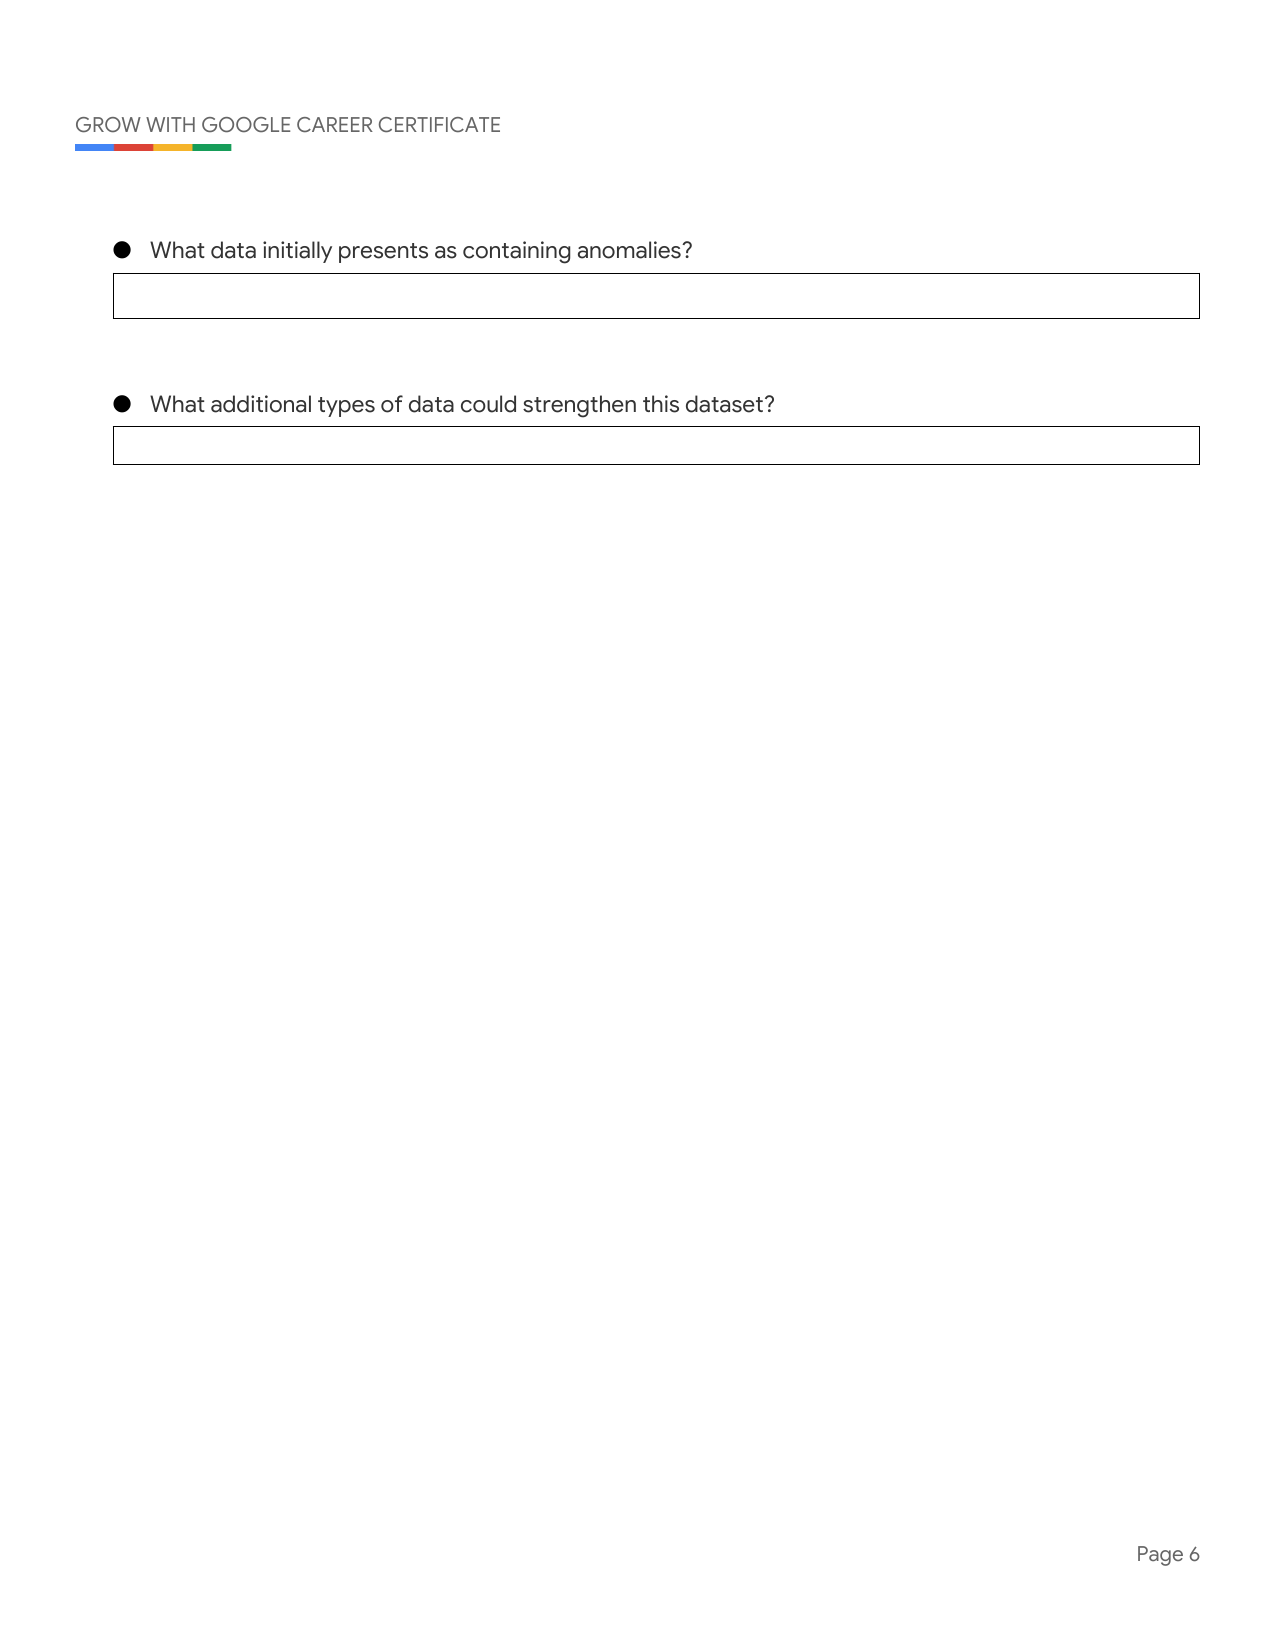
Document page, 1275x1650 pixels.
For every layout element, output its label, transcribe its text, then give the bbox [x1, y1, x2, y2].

picture [75, 144, 232, 151]
list What data initially presents as containing anomalies? [112, 237, 1200, 265]
list What additional types of data could strengthen this dataset? [112, 390, 1200, 419]
table_header [114, 274, 1199, 317]
table_header [114, 427, 1199, 464]
